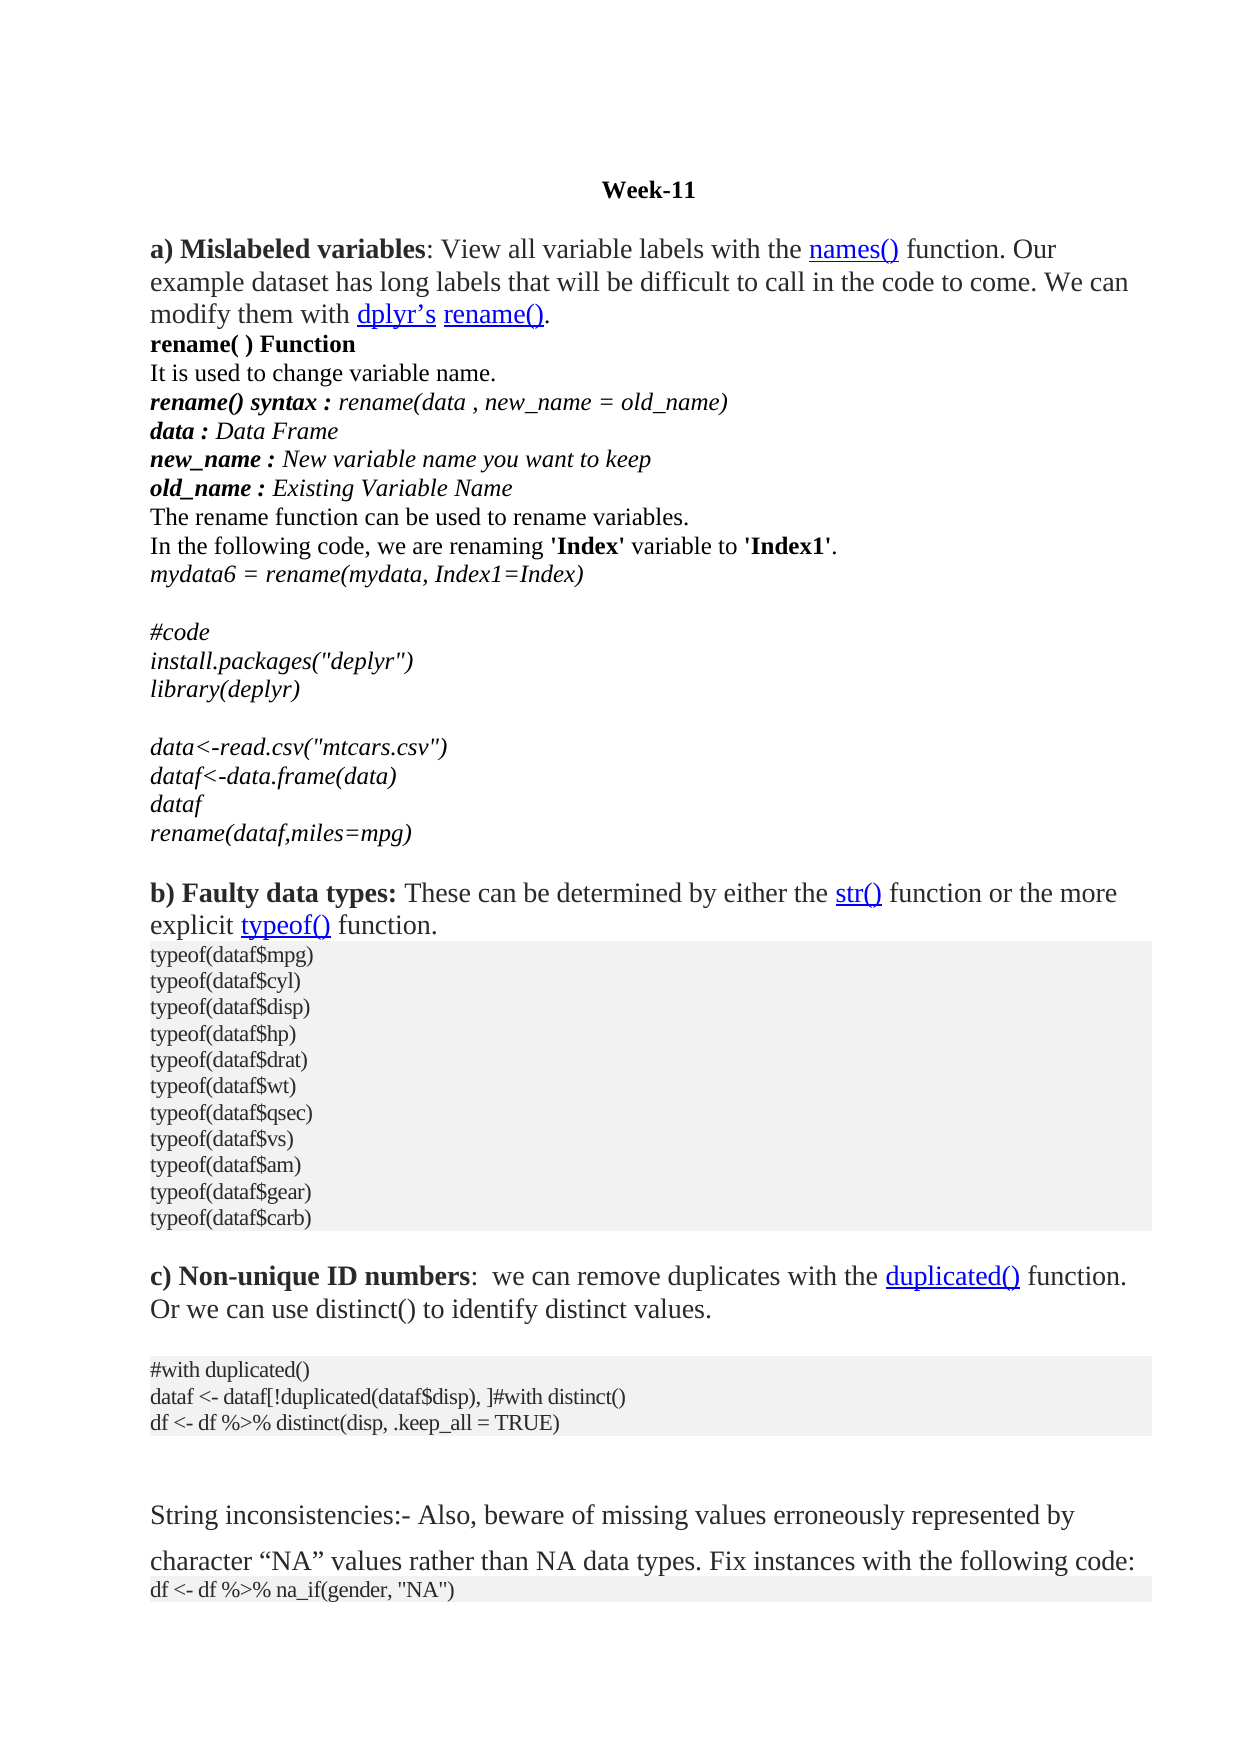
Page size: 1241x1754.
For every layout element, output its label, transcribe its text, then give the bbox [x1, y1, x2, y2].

text typeof(dataf$carb) [150, 1204, 1152, 1231]
text #with duplicated() dataf <- dataf[!duplicated(dataf$disp), ]#with distinct() df <- df %>% distinct(disp, .keep_all = TRUE) [150, 1356, 1152, 1436]
text typeof(dataf$vs) [150, 1125, 1152, 1151]
text typeof(dataf$am) [150, 1151, 1152, 1178]
text dataf<-data.frame(data) [150, 761, 1147, 789]
text typeof(dataf$hp) [150, 1020, 1152, 1046]
text typeof(dataf$qsec) [150, 1099, 1152, 1125]
text a) Mislabeled variables: View all variable labels with the names() function. Our example dataset has long labels that will be difficult to call in the code to come. We can modify them with dplyr’s rename(). [150, 232, 1147, 329]
text rename() syntax : rename(data , new_name = old_name) [150, 387, 1152, 416]
text old_name : Existing Variable Name [150, 473, 1152, 502]
text String inconsistencies:- Also, beware of missing values erroneously represented by character “NA” values rather than NA data types. Fix instances with the following code: [150, 1486, 1152, 1576]
text dataf [150, 789, 1147, 818]
text It is used to change variable name. [150, 358, 1152, 387]
text new_name : New variable name you want to keep [150, 444, 1152, 473]
text b) Faulty data types: These can be determined by either the str() function or the more explicit typeof() function. [150, 876, 1147, 941]
text mydata6 = rename(mydata, Index1=Index) [150, 559, 1147, 588]
text typeof(dataf$mpg) [150, 941, 1152, 967]
text rename( ) Function [150, 329, 1152, 358]
text typeof(dataf$wt) [150, 1072, 1152, 1099]
text typeof(dataf$disp) [150, 993, 1152, 1020]
text data<-read.csv("mtcars.csv") [150, 732, 1147, 761]
text df <- df %>% na_if(gender, "NA") [150, 1576, 1152, 1602]
text install.packages("deplyr") [150, 646, 1147, 674]
text data : Data Frame [150, 416, 1152, 444]
text library(deplyr) [150, 674, 1147, 703]
text typeof(dataf$drat) [150, 1046, 1152, 1072]
text rename(dataf,miles=mpg) [150, 818, 1147, 847]
text Week-11 [150, 175, 1147, 204]
text The rename function can be used to rename variables. [150, 502, 1152, 531]
text typeof(dataf$gear) [150, 1178, 1152, 1204]
text In the following code, we are renaming 'Index' variable to 'Index1'. [150, 531, 1152, 559]
text #code [150, 617, 1147, 646]
text typeof(dataf$cyl) [150, 967, 1152, 993]
text c) Non-unique ID numbers: we can remove duplicates with the duplicated() function. Or we can use distinct() to identify distinct values. [150, 1259, 1147, 1324]
